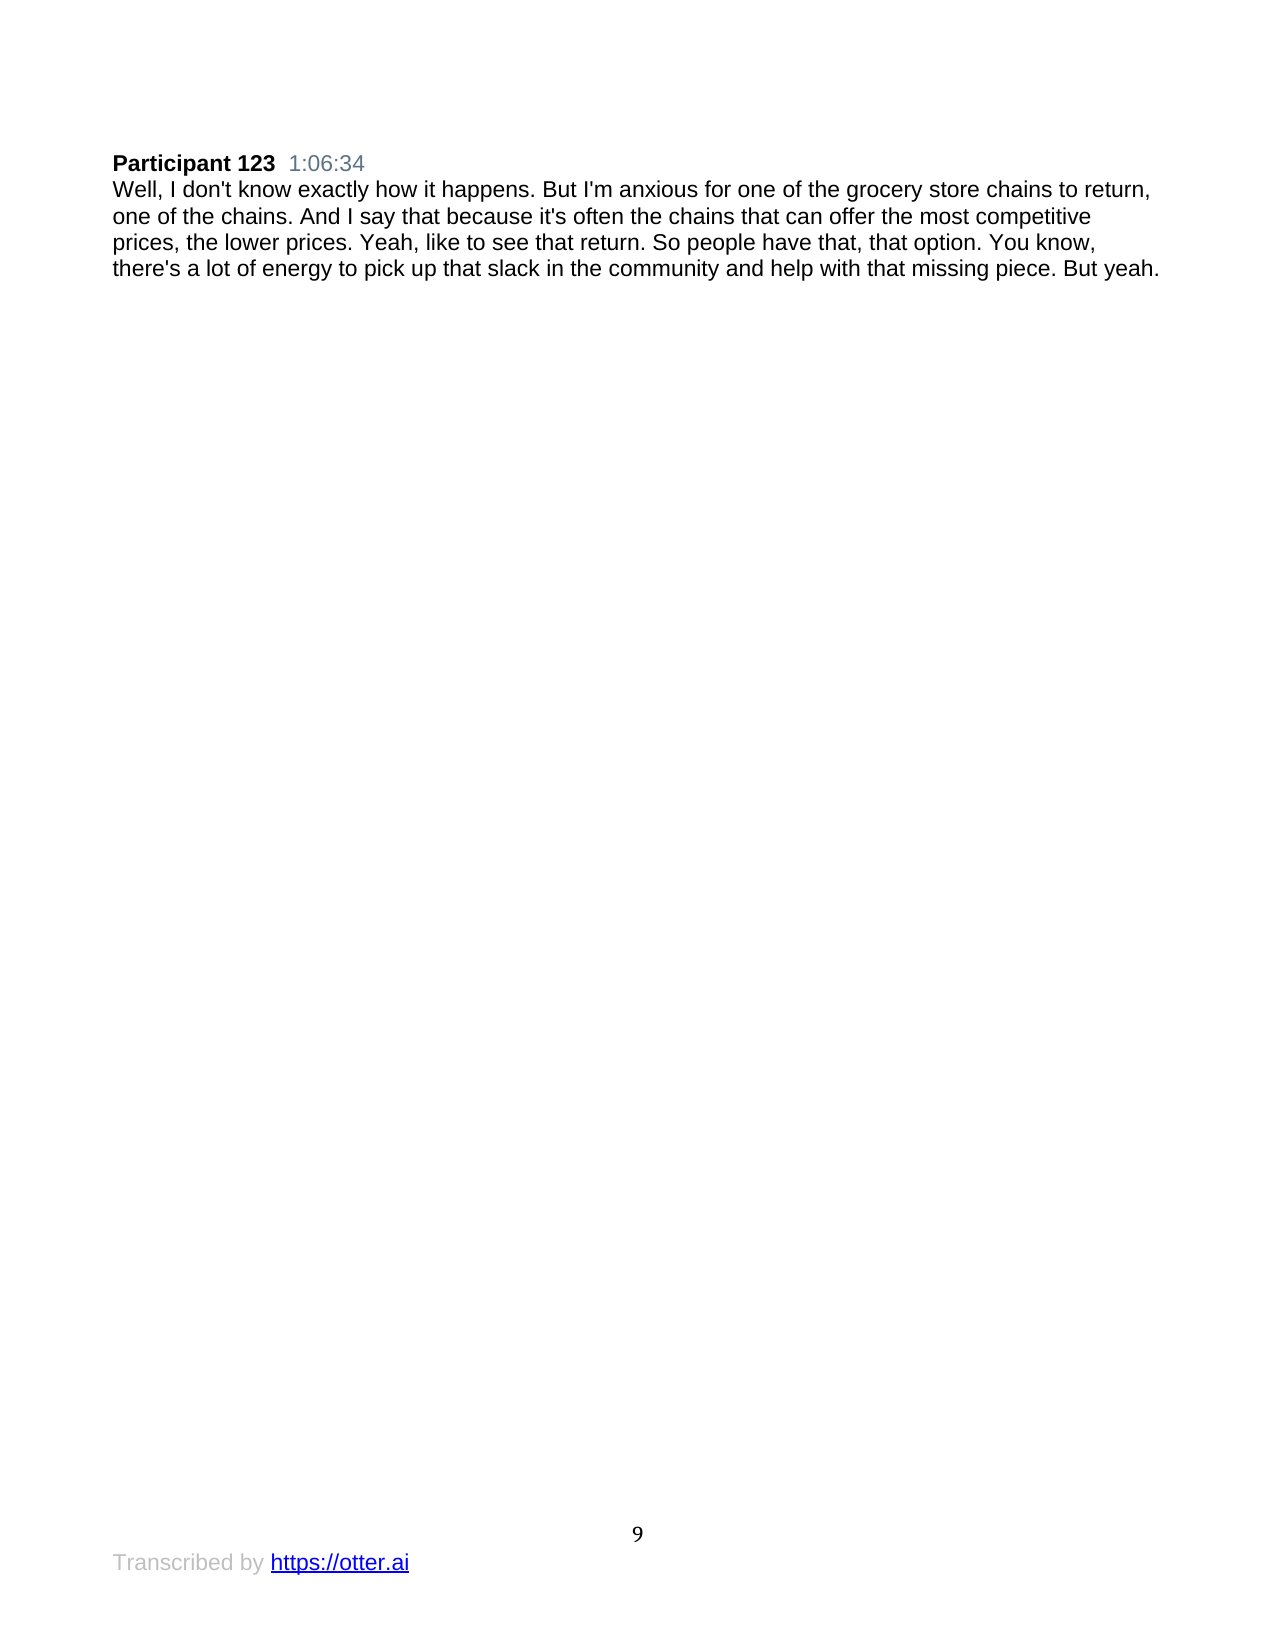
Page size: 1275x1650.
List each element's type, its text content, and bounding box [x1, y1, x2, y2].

text Participant 123 1:06:34 [112, 150, 1162, 176]
text Well, I don't know exactly how it happens. But I'm anxious for one of the grocery store chains to return, one of the chains. And I say that because it's often the chains that can offer the most competitive prices, the lower prices. Yeah, like to see that return. So people have that, that option. You know, there's a lot of energy to pick up that slack in the community and help with that missing piece. But yeah. [112, 176, 1162, 282]
